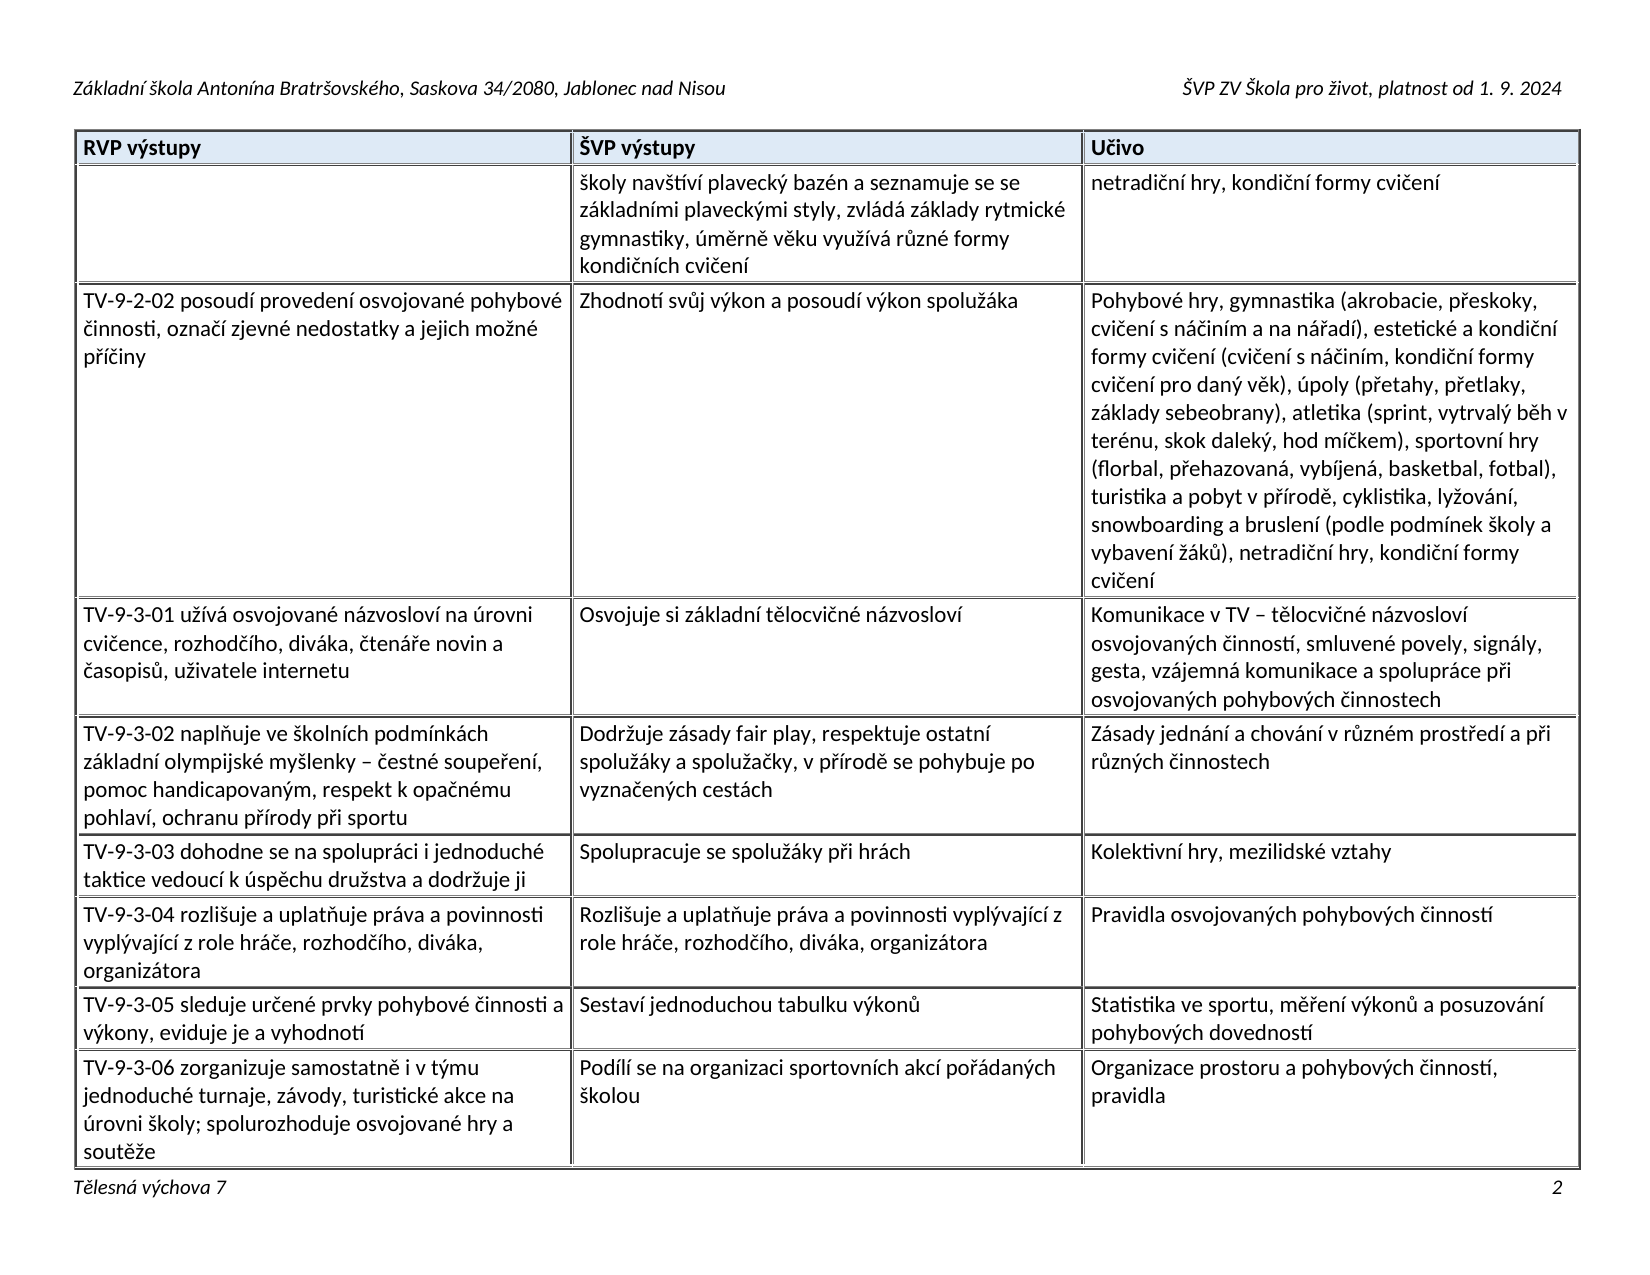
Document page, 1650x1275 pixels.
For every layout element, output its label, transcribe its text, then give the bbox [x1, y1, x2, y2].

table_cell Sestaví jednoduchou tabulku výkonů [574, 989, 1081, 1048]
table_cell Zhodnotí svůj výkon a posoudí výkon spolužáka [574, 285, 1081, 596]
table_cell TV-9-3-02 naplňuje ve školních podmínkách základní olympijské myšlenky – čestné soupeření, pomoc handicapovaným, respekt k opačnému pohlaví, ochranu přírody při sportu [75, 714, 572, 833]
table_cell Statistika ve sportu, měření výkonů a posuzování pohybových dovedností [1085, 986, 1579, 1048]
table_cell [77, 163, 571, 281]
table_header RVP výstupy [77, 132, 572, 163]
table_cell Kolektivní hry, mezilidské vztahy [1085, 833, 1578, 895]
table_cell TV-9-3-06 zorganizuje samostatně i v týmu jednoduché turnaje, závody, turistické akce na úrovni školy; spolurozhoduje osvojované hry a soutěže [77, 1048, 572, 1166]
table_cell Komunikace v TV – tělocvičné názvosloví osvojovaných činností, smluvené povely, signály, gesta, vzájemná komunikace a spolupráce při osvojovaných pohybových činnostech [1085, 596, 1578, 714]
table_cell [574, 166, 1081, 281]
table_cell Pravidla osvojovaných pohybových činností [1085, 895, 1578, 986]
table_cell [1085, 163, 1578, 281]
table_cell Rozlišuje a uplatňuje práva a povinnosti vyplývající z role hráče, rozhodčího, diváka, organizátora [574, 898, 1081, 986]
table_cell Dodržuje zásady fair play, respektuje ostatní spolužáky a spolužačky, v přírodě se pohybuje po vyznačených cestách [574, 718, 1081, 833]
table_cell TV-9-3-04 rozlišuje a uplatňuje práva a povinnosti vyplývající z role hráče, rozhodčího, diváka, organizátora [77, 895, 571, 986]
table_header Učivo [1083, 131, 1578, 163]
table_cell TV-9-3-03 dohodne se na spolupráci i jednoduché taktice vedoucí k úspěchu družstva a dodržuje ji [77, 833, 570, 895]
table_cell TV-9-3-01 užívá osvojované názvosloví na úrovni cvičence, rozhodčího, diváka, čtenáře novin a časopisů, uživatele internetu [77, 596, 571, 714]
table_cell Podílí se na organizaci sportovních akcí pořádaných školou [572, 1051, 1083, 1166]
table_cell TV-9-2-02 posoudí provedení osvojované pohybové činnosti, označí zjevné nedostatky a jejich možné příčiny [77, 281, 571, 596]
table_header ŠVP výstupy [572, 131, 1083, 163]
table_cell Pohybové hry, gymnastika (akrobacie, přeskoky, cvičení s náčiním a na nářadí), estetické a kondiční formy cvičení (cvičení s náčiním, kondiční formy cvičení pro daný věk), úpoly (přetahy, přetlaky, základy sebeobrany), atletika (sprint, vytrvalý běh v terénu, skok daleký, hod míčkem), sportovní hry (florbal, přehazovaná, vybíjená, basketbal, fotbal), turistika a pobyt v přírodě, cyklistika, lyžování, snowboarding a bruslení (podle podmínek školy a vybavení žáků), netradiční hry, kondiční formy cvičení [1085, 281, 1578, 596]
table_cell Osvojuje si základní tělocvičné názvosloví [574, 599, 1081, 714]
table_cell Organizace prostoru a pohybových činností, pravidla [1083, 1048, 1578, 1166]
table_cell TV-9-3-05 sleduje určené prvky pohybové činnosti a výkony, eviduje je a vyhodnotí [75, 986, 570, 1048]
table_cell Zásady jednání a chování v různém prostředí a při různých činnostech [1083, 714, 1579, 833]
table_cell Spolupracuje se spolužáky při hrách [574, 836, 1081, 895]
